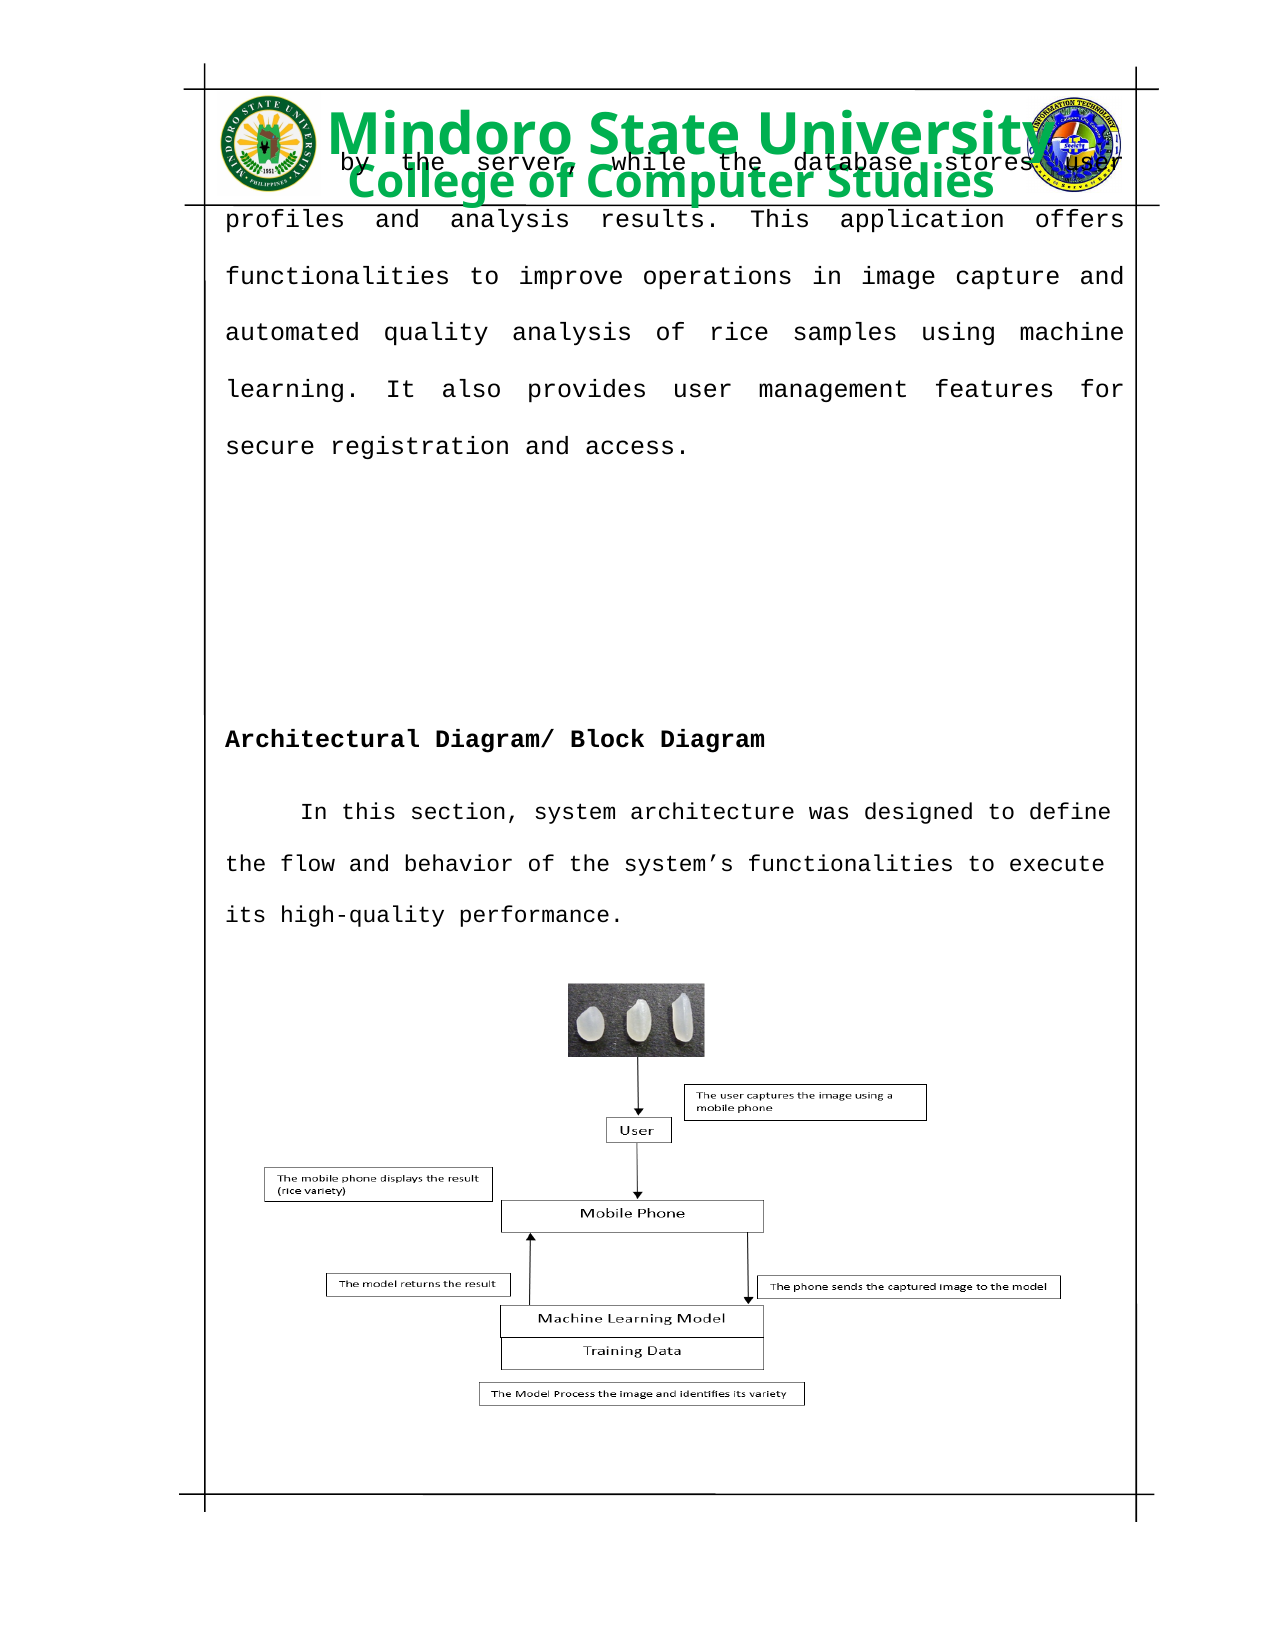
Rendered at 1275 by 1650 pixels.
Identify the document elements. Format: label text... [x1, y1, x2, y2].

picture [1026, 133, 1033, 150]
picture [1026, 96, 1122, 150]
text Architectural Diagram/ Block Diagram [225, 727, 1125, 755]
picture [216, 91, 321, 196]
text In this section, system architecture was designed to define the flow and behavior of the system’s functionalities to execute its high-quality performance. [225, 800, 1125, 930]
picture [225, 972, 1125, 1440]
